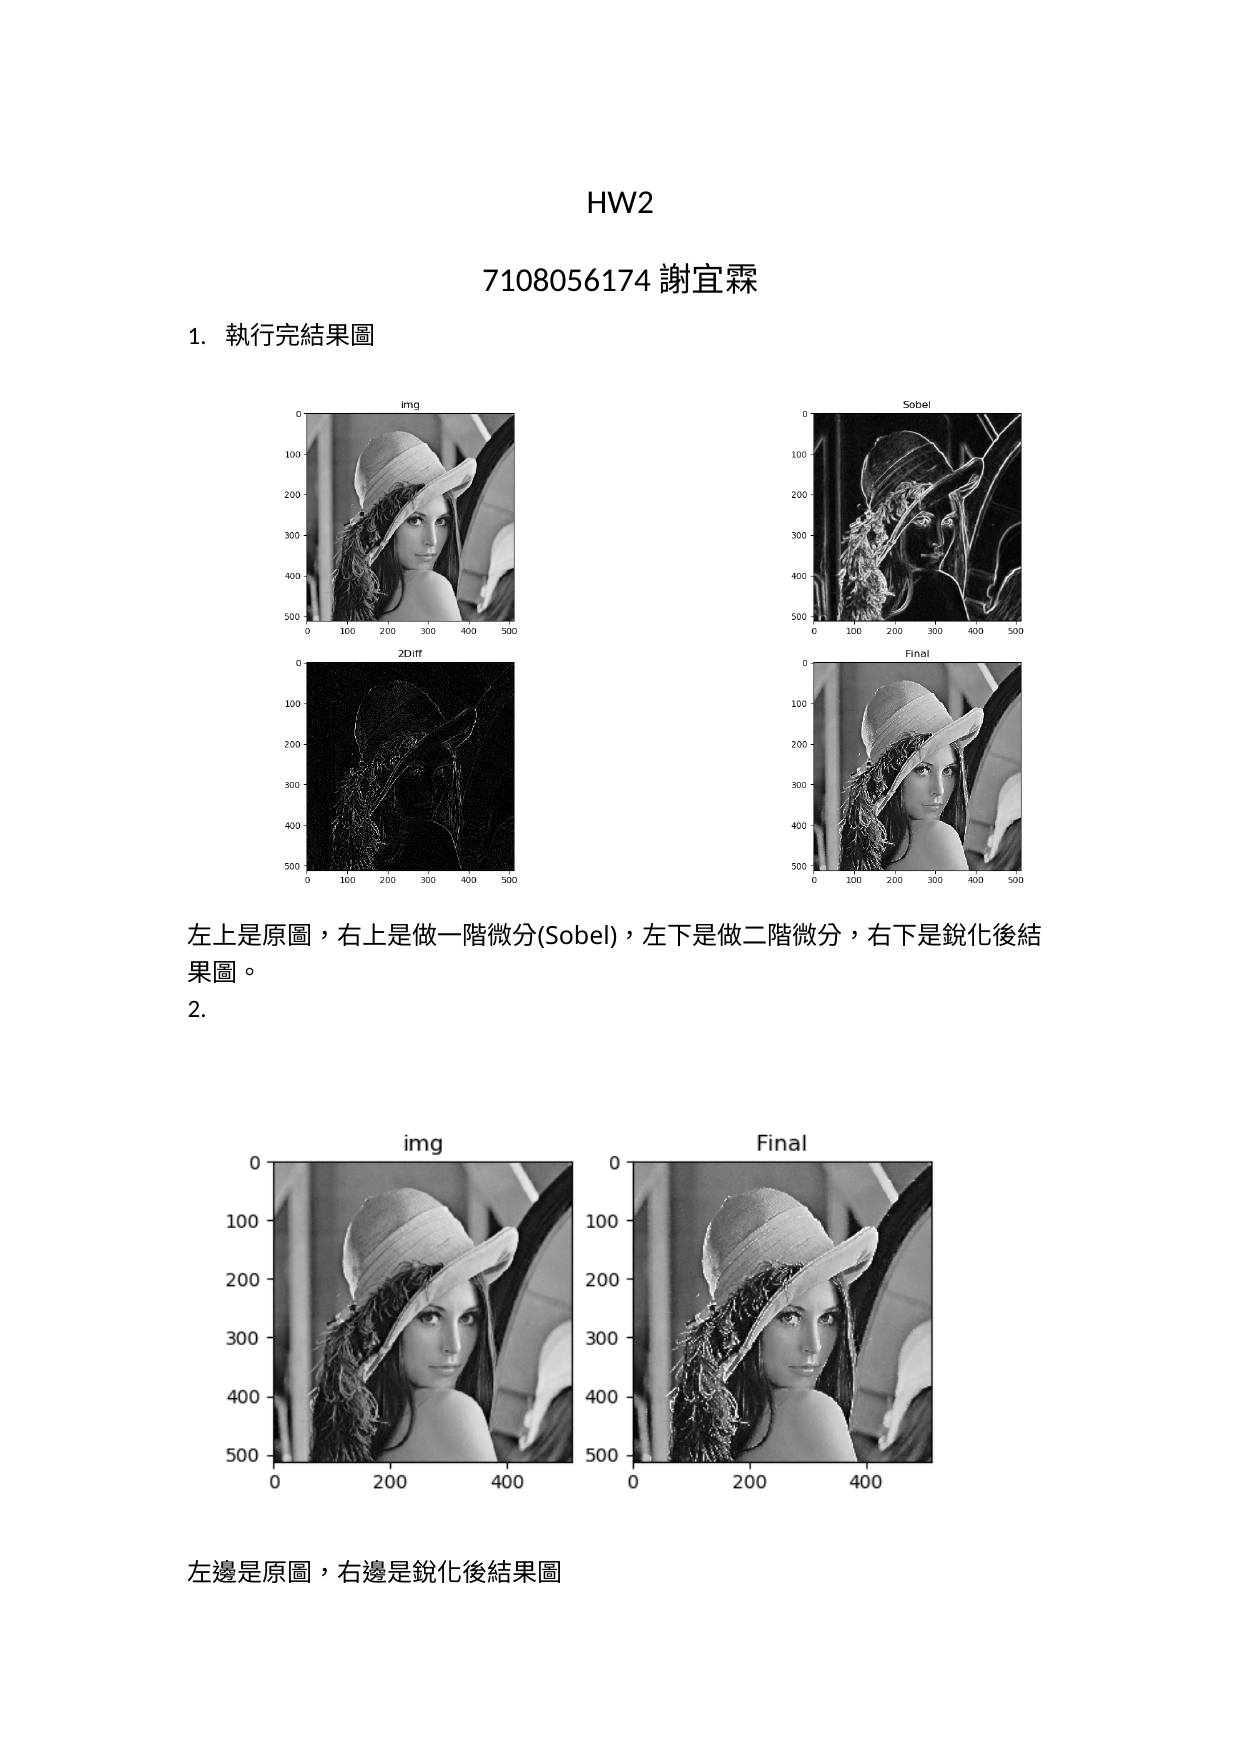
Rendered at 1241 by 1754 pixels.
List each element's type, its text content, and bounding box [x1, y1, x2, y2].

text 2. [187, 989, 1053, 1027]
list 執行完結果圖 [187, 314, 1053, 352]
text HW2 [187, 164, 1053, 239]
text 左上是原圖，右上是做一階微分(Sobel)，左下是做二階微分，右下是銳化後結果圖。 [187, 914, 1053, 989]
text 7108056174 謝宜霖 [187, 239, 1053, 314]
picture [187, 1027, 966, 1543]
text 左邊是原圖，右邊是銳化後結果圖 [187, 1552, 1053, 1589]
picture [187, 352, 1053, 906]
